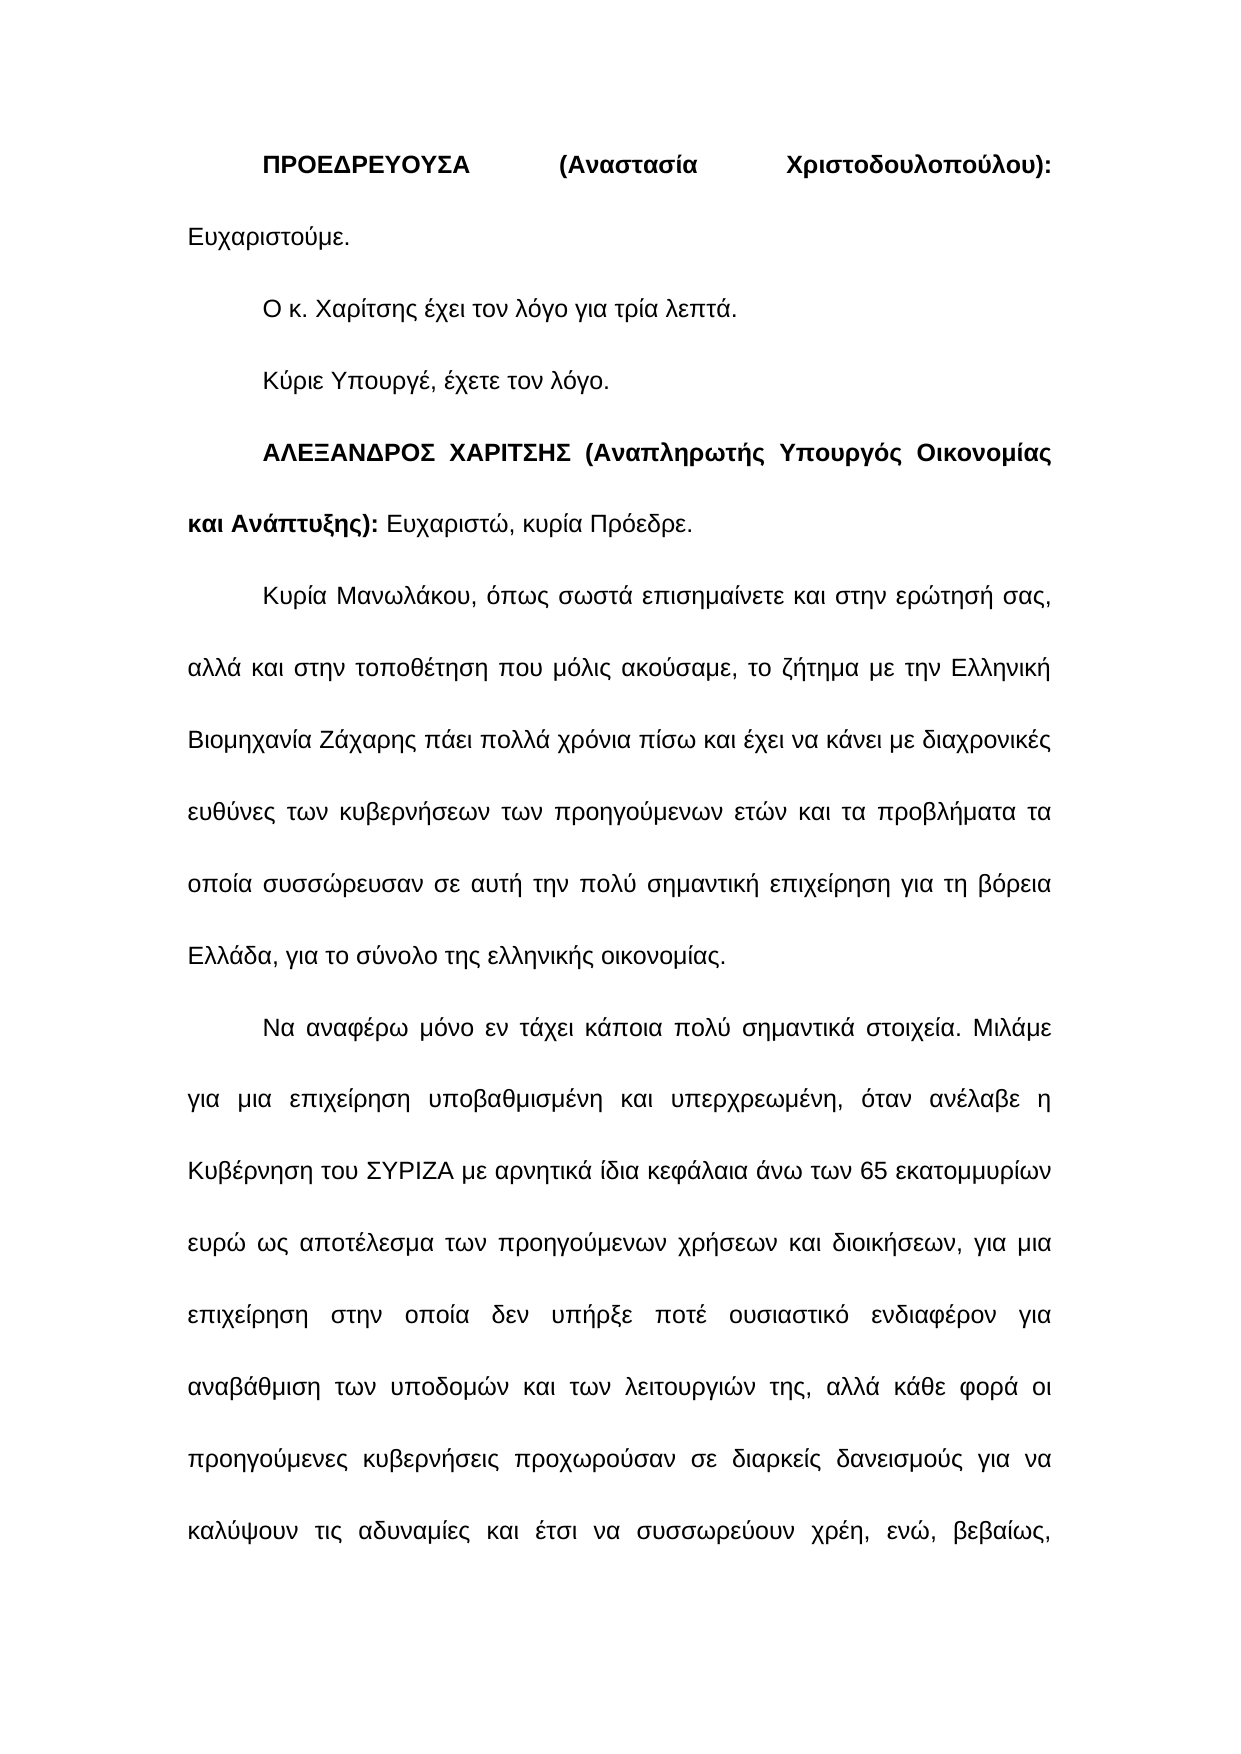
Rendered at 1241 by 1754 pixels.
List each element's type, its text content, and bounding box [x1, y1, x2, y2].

text Κυρία Μανωλάκου, όπως σωστά επισημαίνετε και στην ερώτησή σας, αλλά και στην τοποθέτηση που μόλις ακούσαμε, το ζήτημα με την Ελληνική Βιομηχανία Ζάχαρης πάει πολλά χρόνια πίσω και έχει να κάνει με διαχρονικές ευθύνες των κυβερνήσεων των προηγούμενων ετών και τα προβλήματα τα οποία συσσώρευσαν σε αυτή την πολύ σημαντική επιχείρηση για τη βόρεια Ελλάδα, για το σύνολο της ελληνικής οικονομίας. [187, 581, 1053, 969]
text Ο κ. Χαρίτσης έχει τον λόγο για τρία λεπτά. [187, 294, 1053, 322]
text Κύριε Υπουργέ, έχετε τον λόγο. [187, 366, 1053, 394]
text ΠΡΟΕΔΡΕΥΟΥΣΑ (Αναστασία Χριστοδουλοπούλου): Ευχαριστούμε. [187, 150, 1053, 251]
text ΑΛΕΞΑΝΔΡΟΣ ΧΑΡΙΤΣΗΣ (Αναπληρωτής Υπουργός Οικονομίας και Ανάπτυξης): Ευχαριστώ, κυρία Πρόεδρε. [187, 437, 1053, 538]
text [187, 1012, 1053, 1544]
